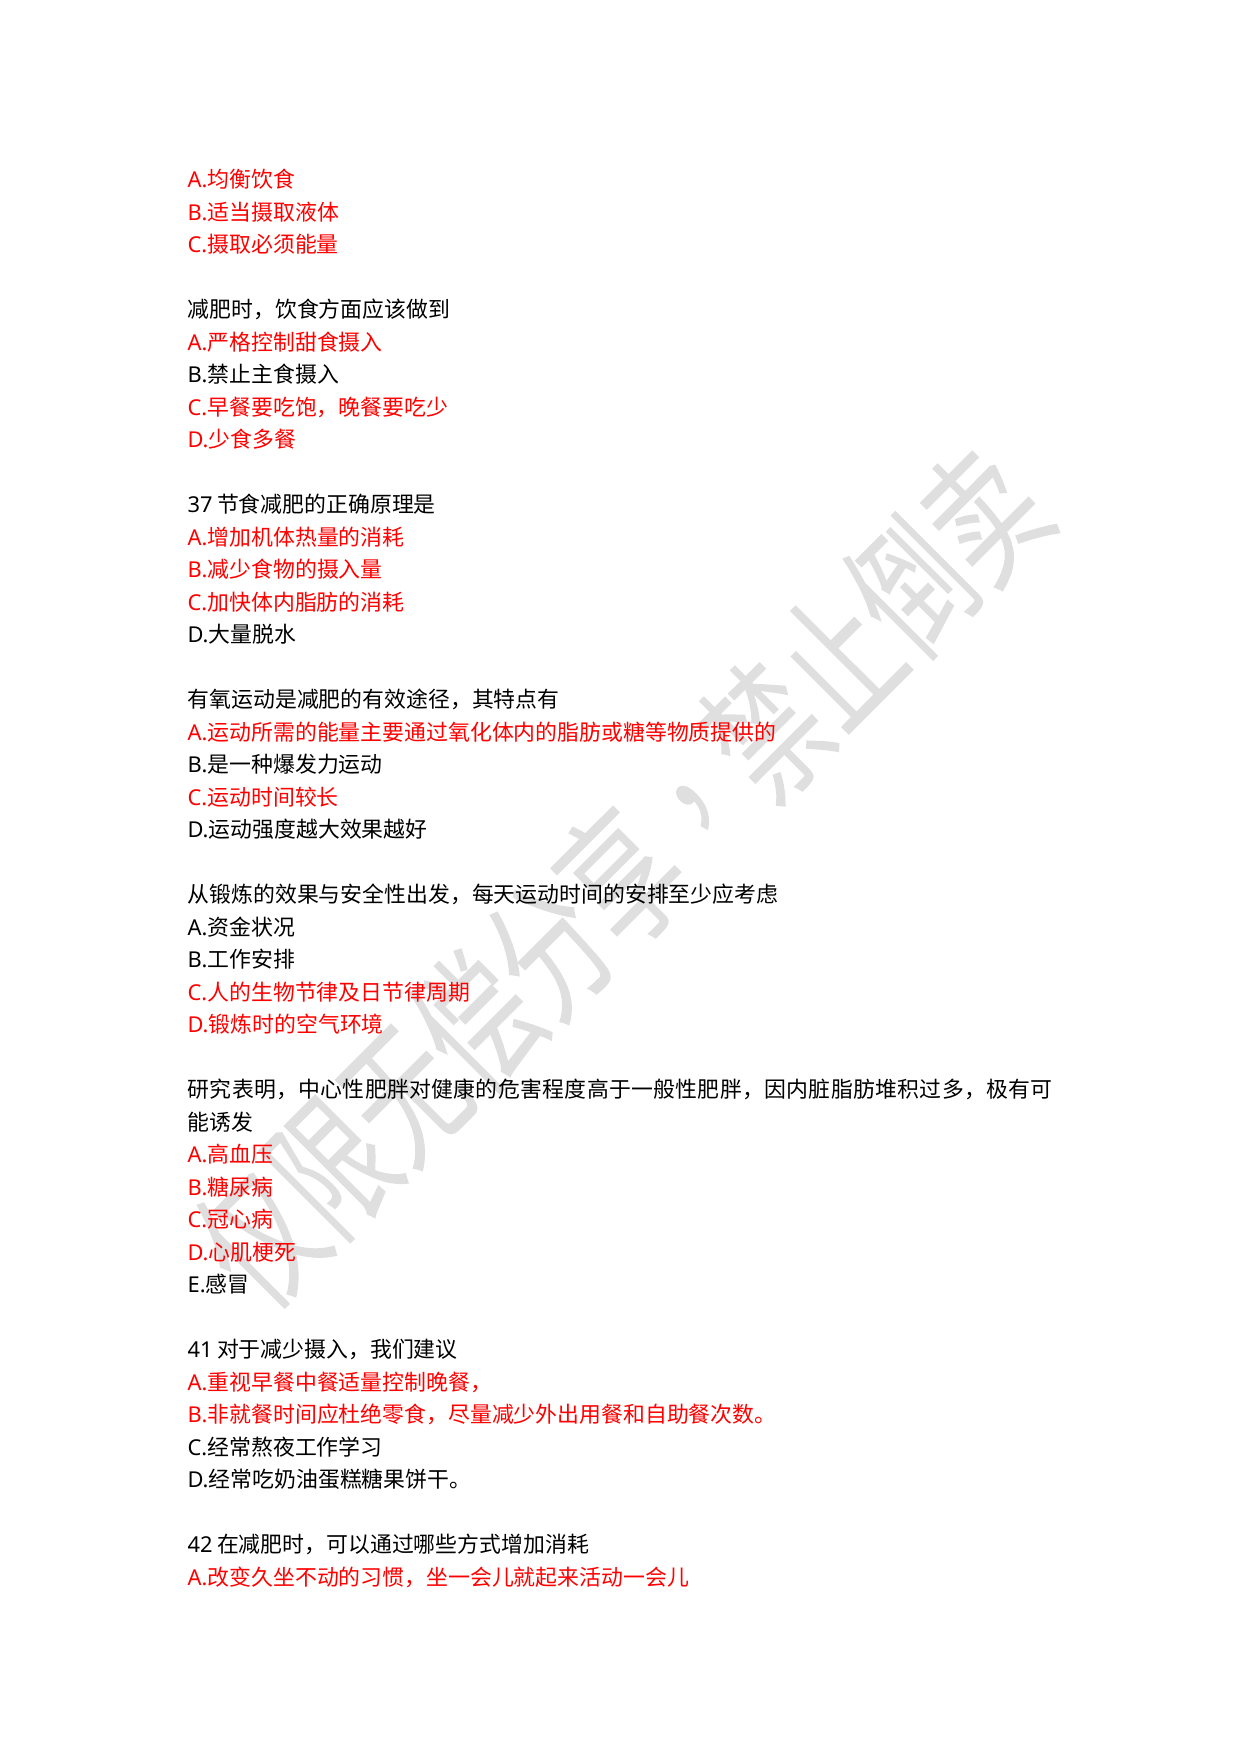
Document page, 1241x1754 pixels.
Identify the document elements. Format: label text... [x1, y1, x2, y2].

text A.高血压 [187, 1137, 1053, 1169]
text A.改变久坐不动的习惯，坐一会儿就起来活动一会儿 [187, 1559, 1053, 1592]
text D.锻炼时的空气环境 [187, 1007, 1053, 1039]
text A.资金状况 [187, 909, 1053, 942]
text 从锻炼的效果与安全性出发，每天运动时间的安排至少应考虑 [187, 877, 1053, 909]
text C.人的生物节律及日节律周期 [187, 974, 1053, 1007]
text C.摄取必须能量 [187, 227, 1053, 259]
text C.运动时间较长 [187, 779, 1053, 812]
text A.增加机体热量的消耗 [187, 519, 1053, 552]
text 37节食减肥的正确原理是 [187, 487, 1053, 519]
text 42在减肥时，可以通过哪些方式增加消耗 [187, 1527, 1053, 1559]
text 有氧运动是减肥的有效途径，其特点有 [187, 682, 1053, 714]
text B.非就餐时间应杜绝零食，尽量减少外出用餐和自助餐次数。 [187, 1397, 1053, 1429]
text A.运动所需的能量主要通过氧化体内的脂肪或糖等物质提供的 [187, 714, 1053, 747]
text A.严格控制甜食摄入 [187, 324, 1053, 357]
text B.适当摄取液体 [187, 194, 1053, 227]
text D.经常吃奶油蛋糕糖果饼干。 [187, 1462, 1053, 1494]
text C.加快体内脂肪的消耗 [187, 584, 1053, 617]
text D.心肌梗死 [187, 1234, 1053, 1267]
text 研究表明，中心性肥胖对健康的危害程度高于一般性肥胖，因内脏脂肪堆积过多，极有可能诱发 [187, 1072, 1053, 1137]
text D.大量脱水 [187, 617, 1053, 649]
text D.少食多餐 [187, 422, 1053, 454]
text 减肥时，饮食方面应该做到 [187, 292, 1053, 324]
text A.重视早餐中餐适量控制晚餐， [187, 1364, 1053, 1397]
text 41对于减少摄入，我们建议 [187, 1332, 1053, 1364]
text D.运动强度越大效果越好 [187, 812, 1053, 844]
text B.减少食物的摄入量 [187, 552, 1053, 584]
text C.冠心病 [187, 1202, 1053, 1234]
text C.经常熬夜工作学习 [187, 1429, 1053, 1462]
text B.是一种爆发力运动 [187, 747, 1053, 779]
text B.工作安排 [187, 942, 1053, 974]
text B.糖尿病 [187, 1169, 1053, 1202]
text A.均衡饮食 [187, 162, 1053, 194]
text C.早餐要吃饱，晚餐要吃少 [187, 389, 1053, 422]
text E.感冒 [187, 1267, 1053, 1299]
text B.禁止主食摄入 [187, 357, 1053, 389]
